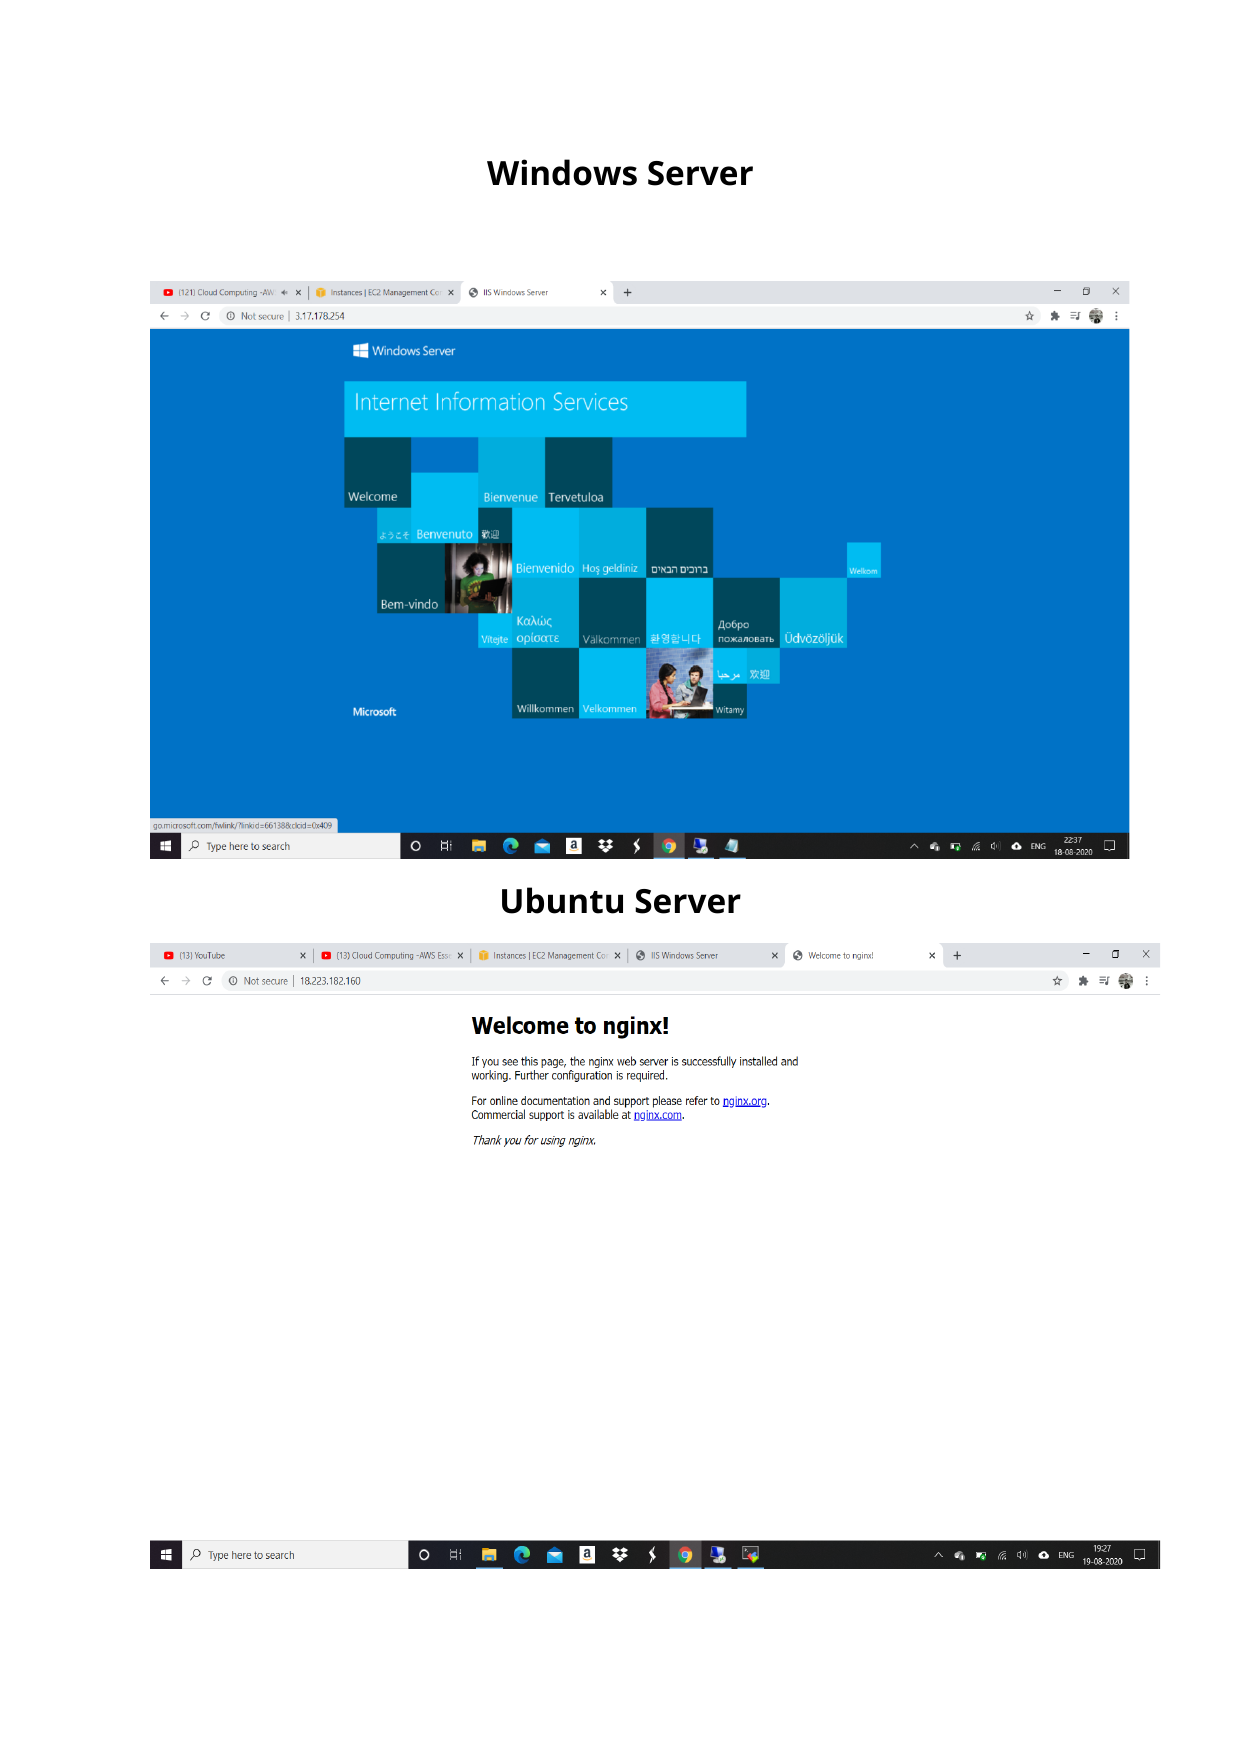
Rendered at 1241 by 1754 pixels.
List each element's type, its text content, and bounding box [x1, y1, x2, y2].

picture [150, 281, 1130, 859]
text Windows Server [150, 150, 1090, 195]
picture [150, 943, 1160, 1569]
text Ubuntu Server [150, 878, 1090, 923]
